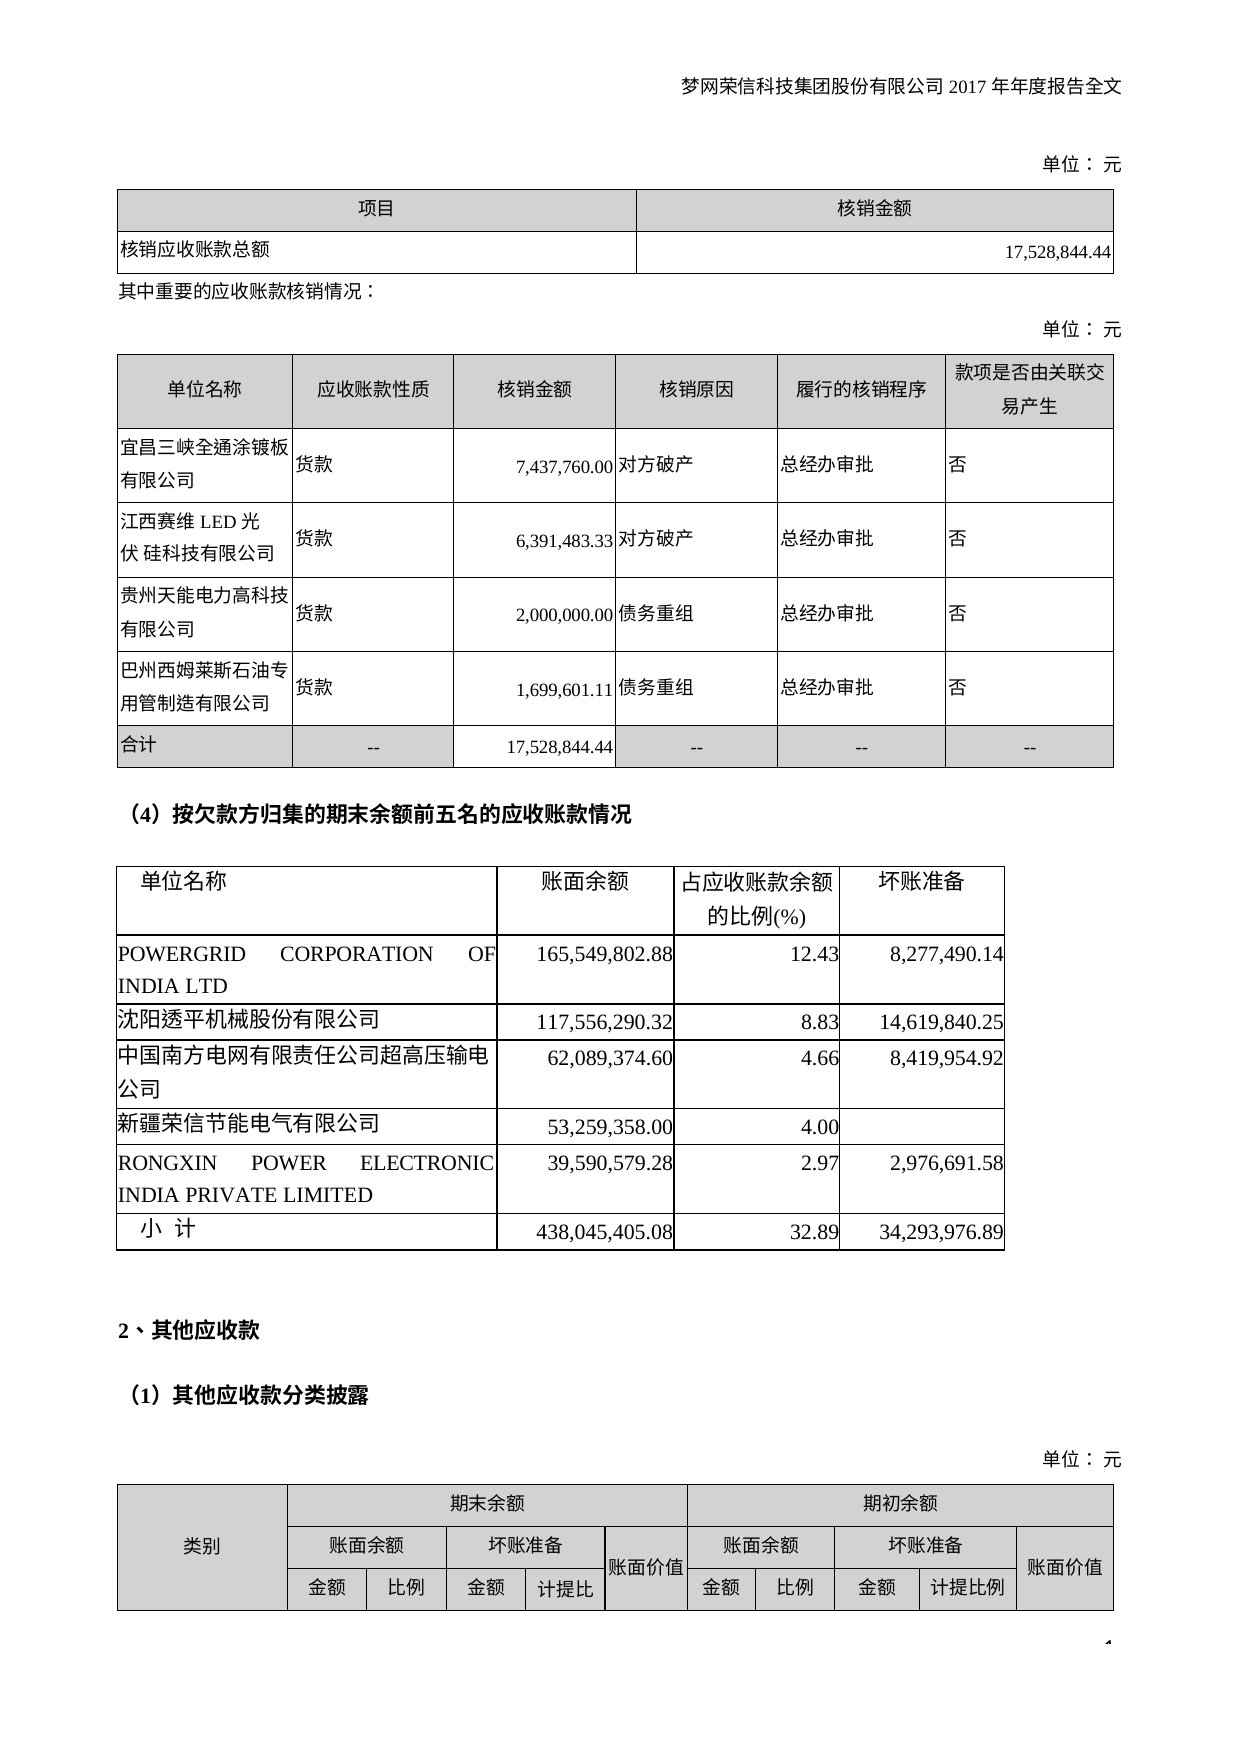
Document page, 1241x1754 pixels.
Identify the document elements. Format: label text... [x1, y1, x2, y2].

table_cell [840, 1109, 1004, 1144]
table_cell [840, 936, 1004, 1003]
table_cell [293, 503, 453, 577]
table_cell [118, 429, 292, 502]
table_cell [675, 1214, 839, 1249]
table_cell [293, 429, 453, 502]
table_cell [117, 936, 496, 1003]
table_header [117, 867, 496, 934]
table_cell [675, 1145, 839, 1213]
subtitle （1）其他应收款分类披露 [118, 1380, 1138, 1410]
text 单位： 元 [102, 1447, 1122, 1472]
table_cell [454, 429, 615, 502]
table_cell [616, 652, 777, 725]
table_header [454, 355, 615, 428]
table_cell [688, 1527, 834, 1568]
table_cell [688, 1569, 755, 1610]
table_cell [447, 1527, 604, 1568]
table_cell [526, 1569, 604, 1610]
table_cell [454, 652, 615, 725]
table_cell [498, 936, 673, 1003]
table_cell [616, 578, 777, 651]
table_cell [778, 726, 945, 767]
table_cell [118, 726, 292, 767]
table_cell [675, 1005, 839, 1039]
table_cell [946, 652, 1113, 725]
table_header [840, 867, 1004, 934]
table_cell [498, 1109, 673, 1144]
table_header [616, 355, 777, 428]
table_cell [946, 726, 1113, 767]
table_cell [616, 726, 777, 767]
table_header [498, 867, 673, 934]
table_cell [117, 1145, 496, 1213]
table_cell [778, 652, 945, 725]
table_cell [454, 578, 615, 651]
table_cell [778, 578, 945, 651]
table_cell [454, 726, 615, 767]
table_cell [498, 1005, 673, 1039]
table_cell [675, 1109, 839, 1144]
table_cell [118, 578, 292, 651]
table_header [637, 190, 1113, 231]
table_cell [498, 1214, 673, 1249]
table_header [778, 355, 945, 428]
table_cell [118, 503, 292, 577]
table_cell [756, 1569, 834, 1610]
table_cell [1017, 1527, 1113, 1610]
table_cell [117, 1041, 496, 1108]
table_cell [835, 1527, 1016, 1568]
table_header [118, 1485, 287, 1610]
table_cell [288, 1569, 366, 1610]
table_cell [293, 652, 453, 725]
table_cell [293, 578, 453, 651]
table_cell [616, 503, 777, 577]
text 单位： 元 [102, 316, 1122, 342]
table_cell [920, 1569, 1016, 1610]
subtitle （4）按欠款方归集的期末余额前五名的应收账款情况 [118, 799, 1138, 829]
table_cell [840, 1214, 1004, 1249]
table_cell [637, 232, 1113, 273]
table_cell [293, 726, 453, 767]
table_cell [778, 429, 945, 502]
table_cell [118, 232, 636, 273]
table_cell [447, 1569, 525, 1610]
subtitle 2、其他应收款 [118, 1315, 1138, 1345]
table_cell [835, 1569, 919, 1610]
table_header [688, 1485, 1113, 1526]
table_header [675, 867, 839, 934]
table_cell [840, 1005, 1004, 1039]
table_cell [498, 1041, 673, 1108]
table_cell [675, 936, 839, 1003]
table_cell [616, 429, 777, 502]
text 单位： 元 [102, 152, 1122, 177]
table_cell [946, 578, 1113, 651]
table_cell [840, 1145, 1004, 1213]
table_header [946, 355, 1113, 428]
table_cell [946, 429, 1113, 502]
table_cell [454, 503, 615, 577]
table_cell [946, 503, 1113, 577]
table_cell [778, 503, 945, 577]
text 其中重要的应收账款核销情况： [118, 279, 1138, 304]
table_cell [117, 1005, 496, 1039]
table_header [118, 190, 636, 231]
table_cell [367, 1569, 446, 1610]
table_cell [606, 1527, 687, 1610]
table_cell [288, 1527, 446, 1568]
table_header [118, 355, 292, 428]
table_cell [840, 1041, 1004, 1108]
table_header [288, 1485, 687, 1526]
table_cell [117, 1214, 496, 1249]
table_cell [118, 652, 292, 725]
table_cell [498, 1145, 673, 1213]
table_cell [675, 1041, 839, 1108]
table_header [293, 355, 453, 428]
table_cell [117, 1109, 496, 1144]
